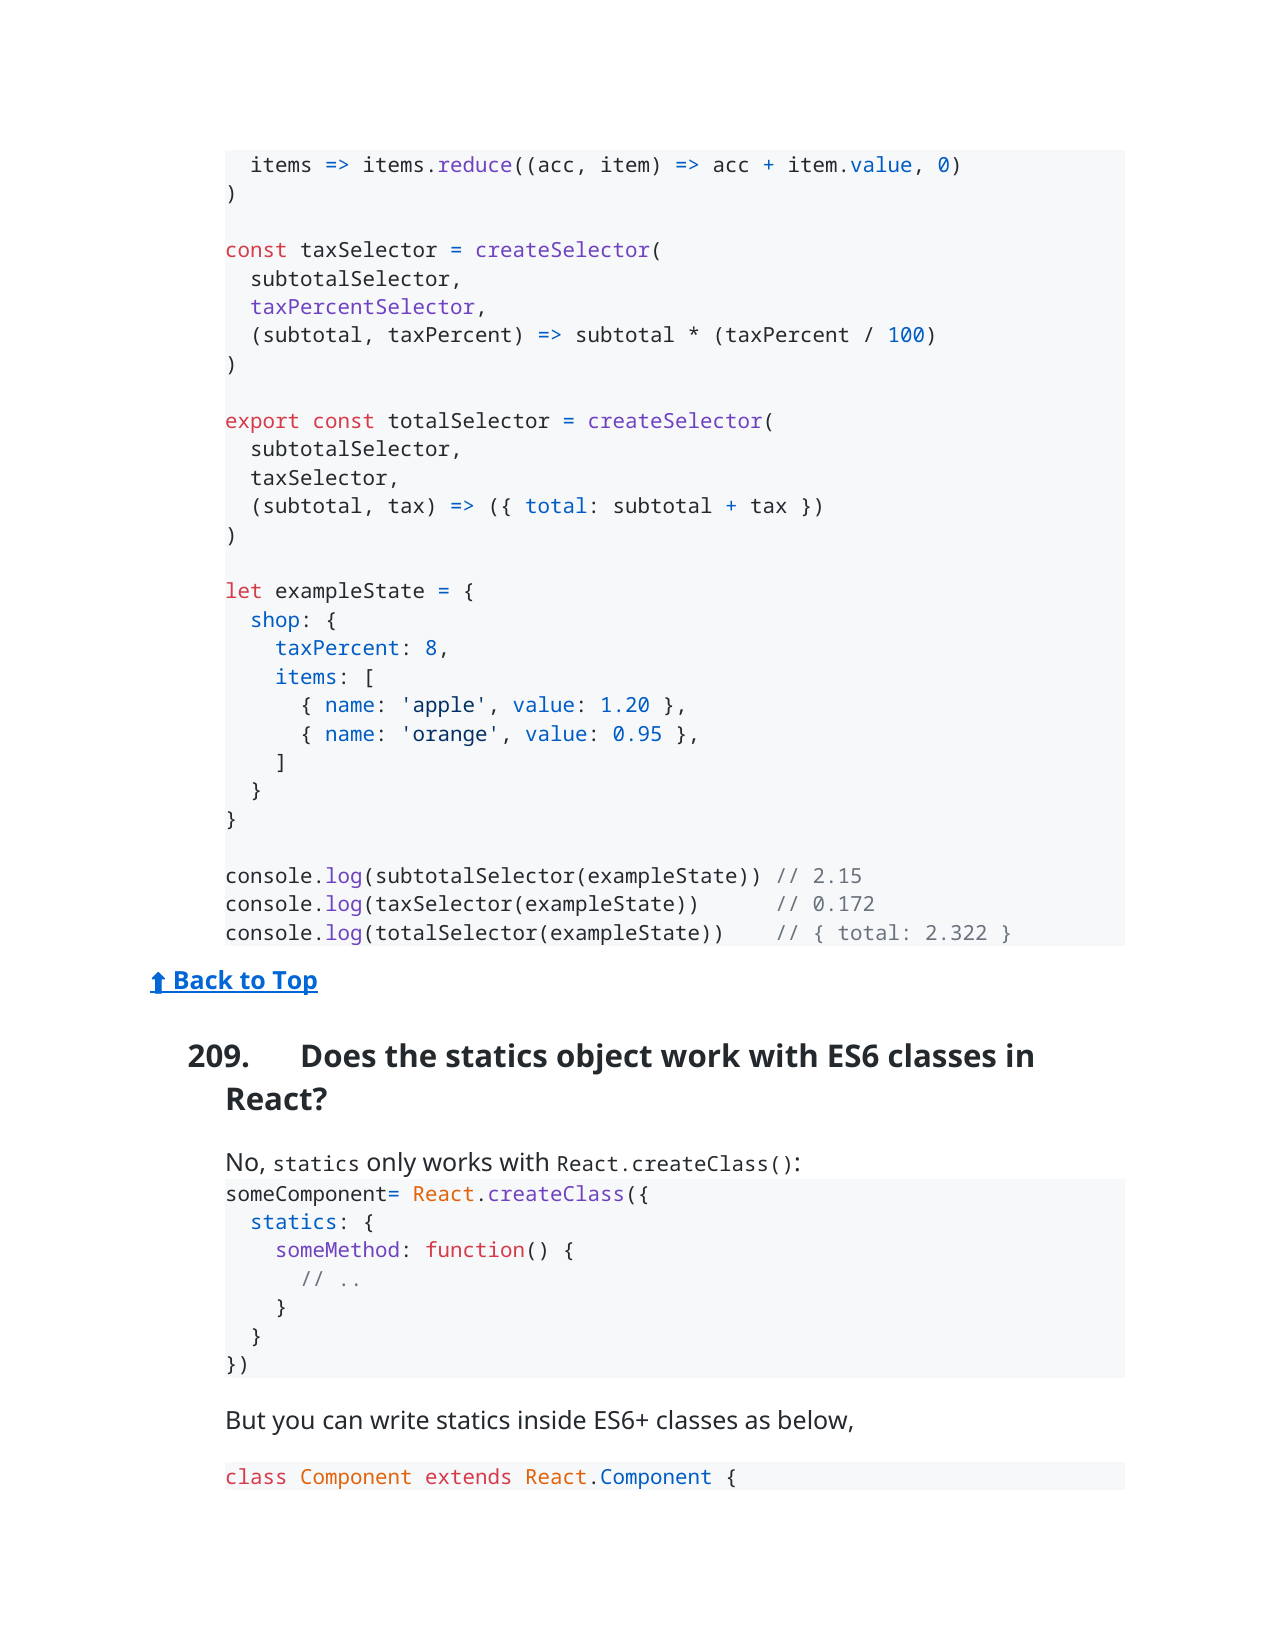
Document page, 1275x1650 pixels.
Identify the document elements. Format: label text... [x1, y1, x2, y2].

text (subtotal, taxPercent) => subtotal * (taxPercent / 100) [225, 321, 1125, 349]
text ) [225, 520, 1125, 548]
text shop: { [225, 605, 1125, 633]
text ) [225, 178, 1125, 207]
text items: [ [225, 662, 1125, 690]
text } [225, 1292, 1125, 1321]
text statics: { [225, 1207, 1125, 1236]
text ⬆ Back to Top [150, 963, 1125, 997]
text } [225, 804, 1125, 832]
text ) [225, 349, 1125, 377]
text someComponent= React.createClass({ [225, 1179, 1125, 1207]
text } [225, 1321, 1125, 1349]
text taxSelector, [225, 463, 1125, 491]
list Does the statics object work with ES6 classes in React? [187, 1034, 1125, 1120]
text subtotalSelector, [225, 264, 1125, 292]
text No, statics only works with React.createClass(): [225, 1145, 1125, 1179]
text subtotalSelector, [225, 434, 1125, 463]
text taxPercentSelector, [225, 292, 1125, 321]
text // .. [225, 1264, 1125, 1292]
text console.log(totalSelector(exampleState)) // { total: 2.322 } [225, 918, 1125, 946]
text console.log(subtotalSelector(exampleState)) // 2.15 [225, 861, 1125, 889]
text ] [225, 747, 1125, 776]
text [225, 1462, 1125, 1490]
text { name: 'apple', value: 1.20 }, [225, 690, 1125, 719]
text taxPercent: 8, [225, 633, 1125, 662]
text But you can write statics inside ES6+ classes as below, [225, 1403, 1125, 1437]
text items => items.reduce((acc, item) => acc + item.value, 0) [225, 150, 1125, 178]
text }) [225, 1349, 1125, 1378]
text someMethod: function() { [225, 1236, 1125, 1264]
text (subtotal, tax) => ({ total: subtotal + tax }) [225, 491, 1125, 520]
text console.log(taxSelector(exampleState)) // 0.172 [225, 889, 1125, 918]
text } [225, 776, 1125, 804]
text const taxSelector = createSelector( [225, 235, 1125, 264]
text export const totalSelector = createSelector( [225, 406, 1125, 434]
text let exampleState = { [225, 577, 1125, 605]
text { name: 'orange', value: 0.95 }, [225, 719, 1125, 747]
